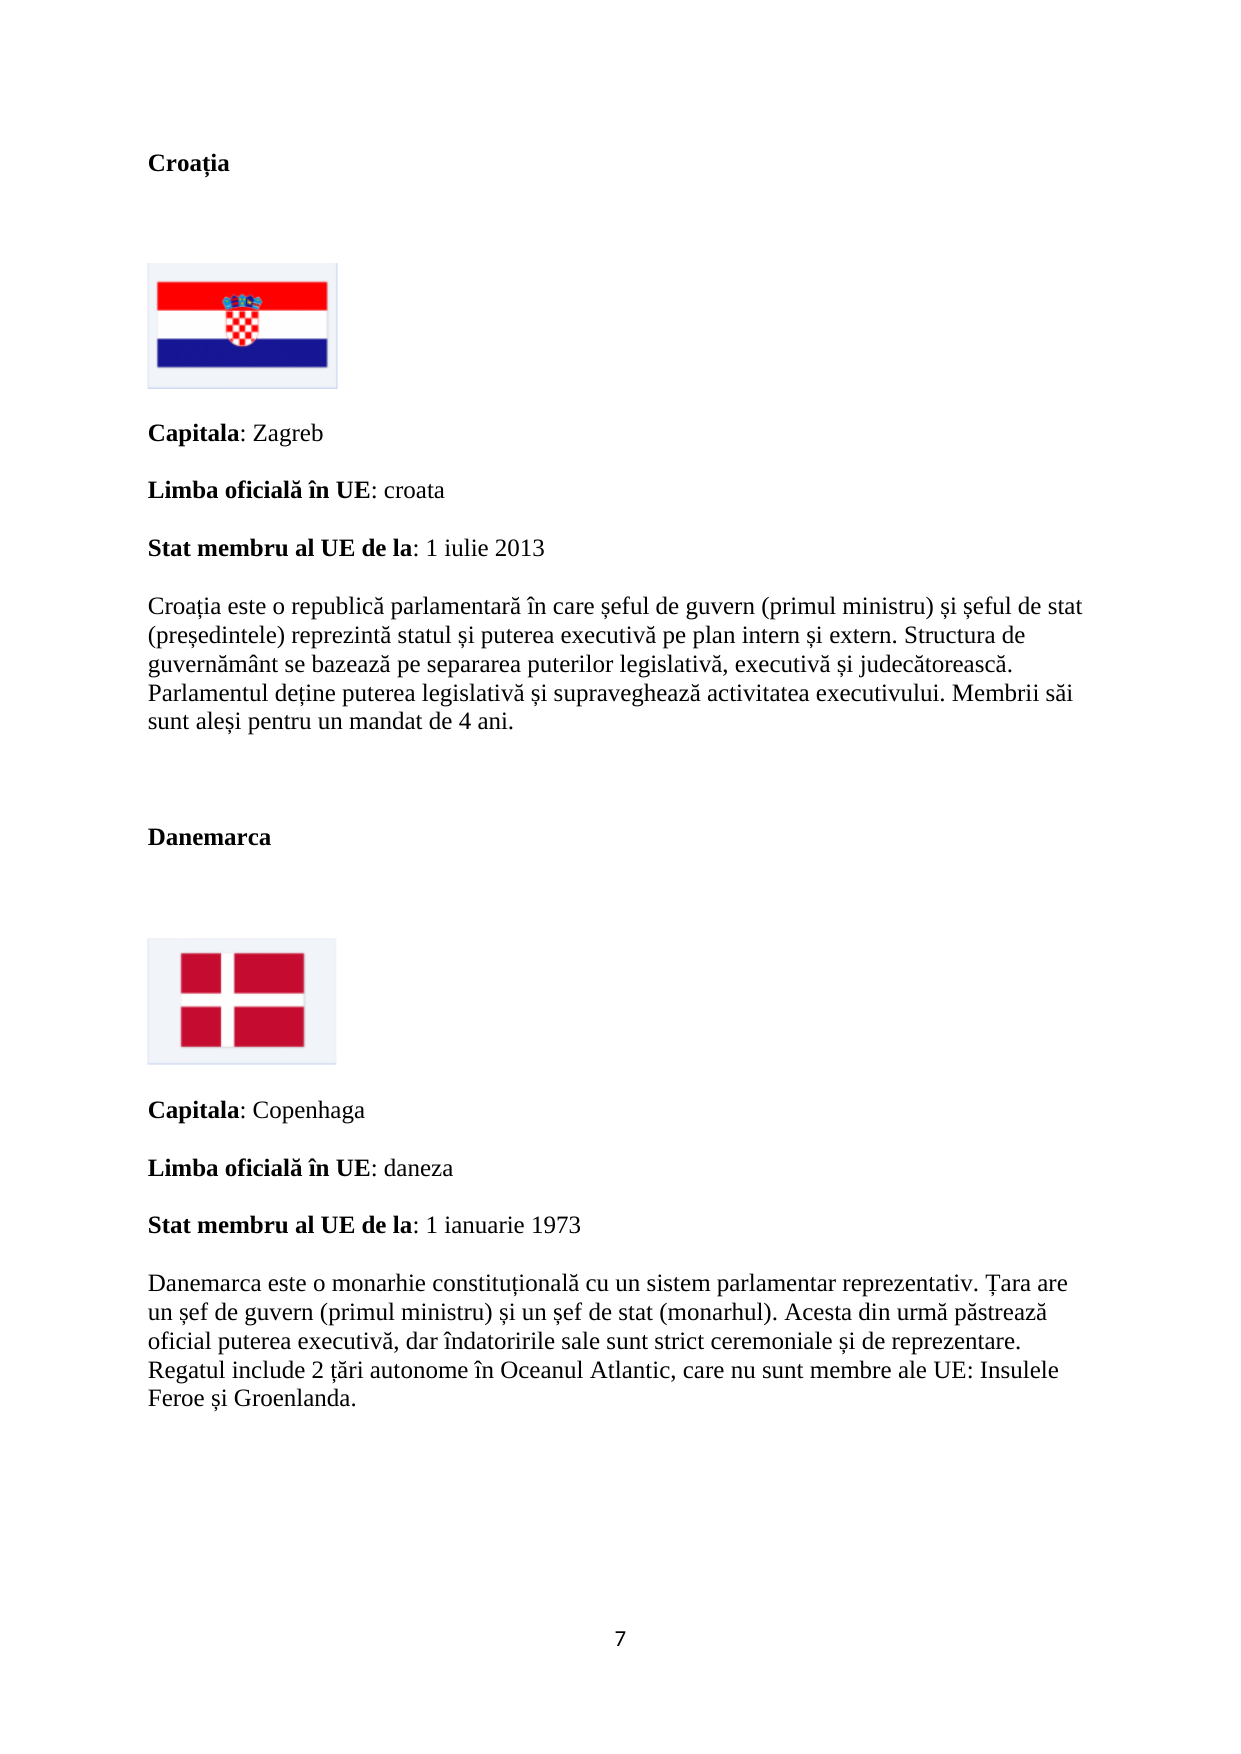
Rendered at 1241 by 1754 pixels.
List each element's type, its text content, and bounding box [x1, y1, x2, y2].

text Danemarca este o monarhie constituțională cu un sistem parlamentar reprezentativ. Țara are un șef de guvern (primul ministru) și un șef de stat (monarhul). Acesta din urmă păstrează oficial puterea executivă, dar îndatoririle sale sunt strict ceremoniale și de reprezentare. Regatul include 2 țări autonome în Oceanul Atlantic, care nu sunt membre ale UE: Insulele Feroe și Groenlanda. [148, 1268, 1093, 1412]
text Limba oficială în UE: croata [148, 476, 1093, 504]
text Stat membru al UE de la: 1 ianuarie 1973 [148, 1211, 1093, 1239]
text Capitala: Copenhaga [148, 1095, 1093, 1123]
text Capitala: Zagreb [148, 418, 1093, 446]
text Croația este o republică parlamentară în care șeful de guvern (primul ministru) și șeful de stat (președintele) reprezintă statul și puterea executivă pe plan intern și extern. Structura de guvernământ se bazează pe separarea puterilor legislativă, executivă și judecătorească. Parlamentul deține puterea legislativă și supraveghează activitatea executivului. Membrii săi sunt aleși pentru un mandat de 4 ani. [148, 591, 1093, 735]
picture [147, 263, 339, 389]
text Limba oficială în UE: daneza [148, 1153, 1093, 1181]
text Danemarca [148, 822, 1093, 851]
text Stat membru al UE de la: 1 iulie 2013 [148, 533, 1093, 562]
text Croația [148, 148, 1093, 176]
picture [147, 938, 337, 1066]
